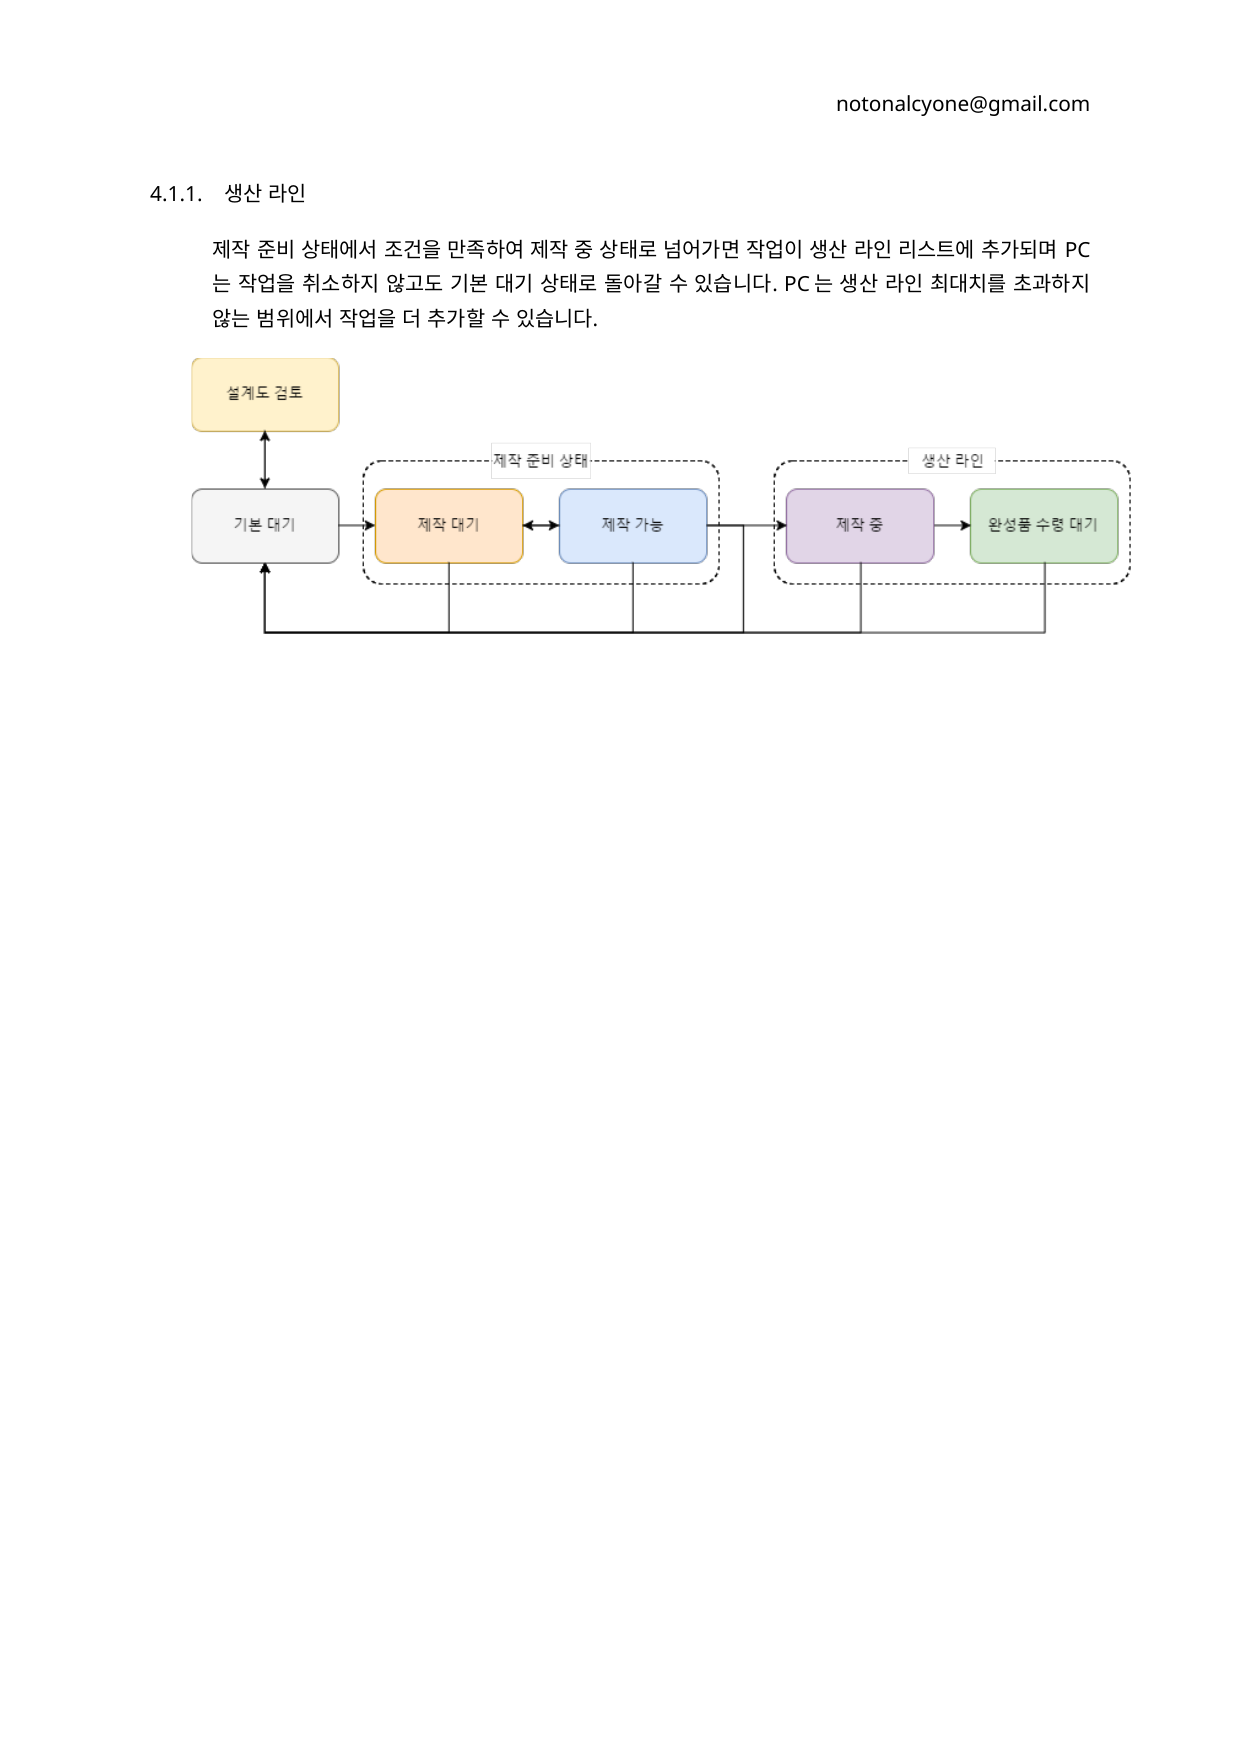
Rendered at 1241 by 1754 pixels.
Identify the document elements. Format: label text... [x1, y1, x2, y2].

subtitle 생산 라인 [150, 177, 1090, 207]
picture [191, 358, 1132, 645]
text 제작 준비 상태에서 조건을 만족하여 제작 중 상태로 넘어가면 작업이 생산 라인 리스트에 추가되며 PC는 작업을 취소하지 않고도 기본 대기 상태로 돌아갈 수 있습니다. PC는 생산 라인 최대치를 초과하지 않는 범위에서 작업을 더 추가할 수 있습니다. [212, 233, 1090, 333]
